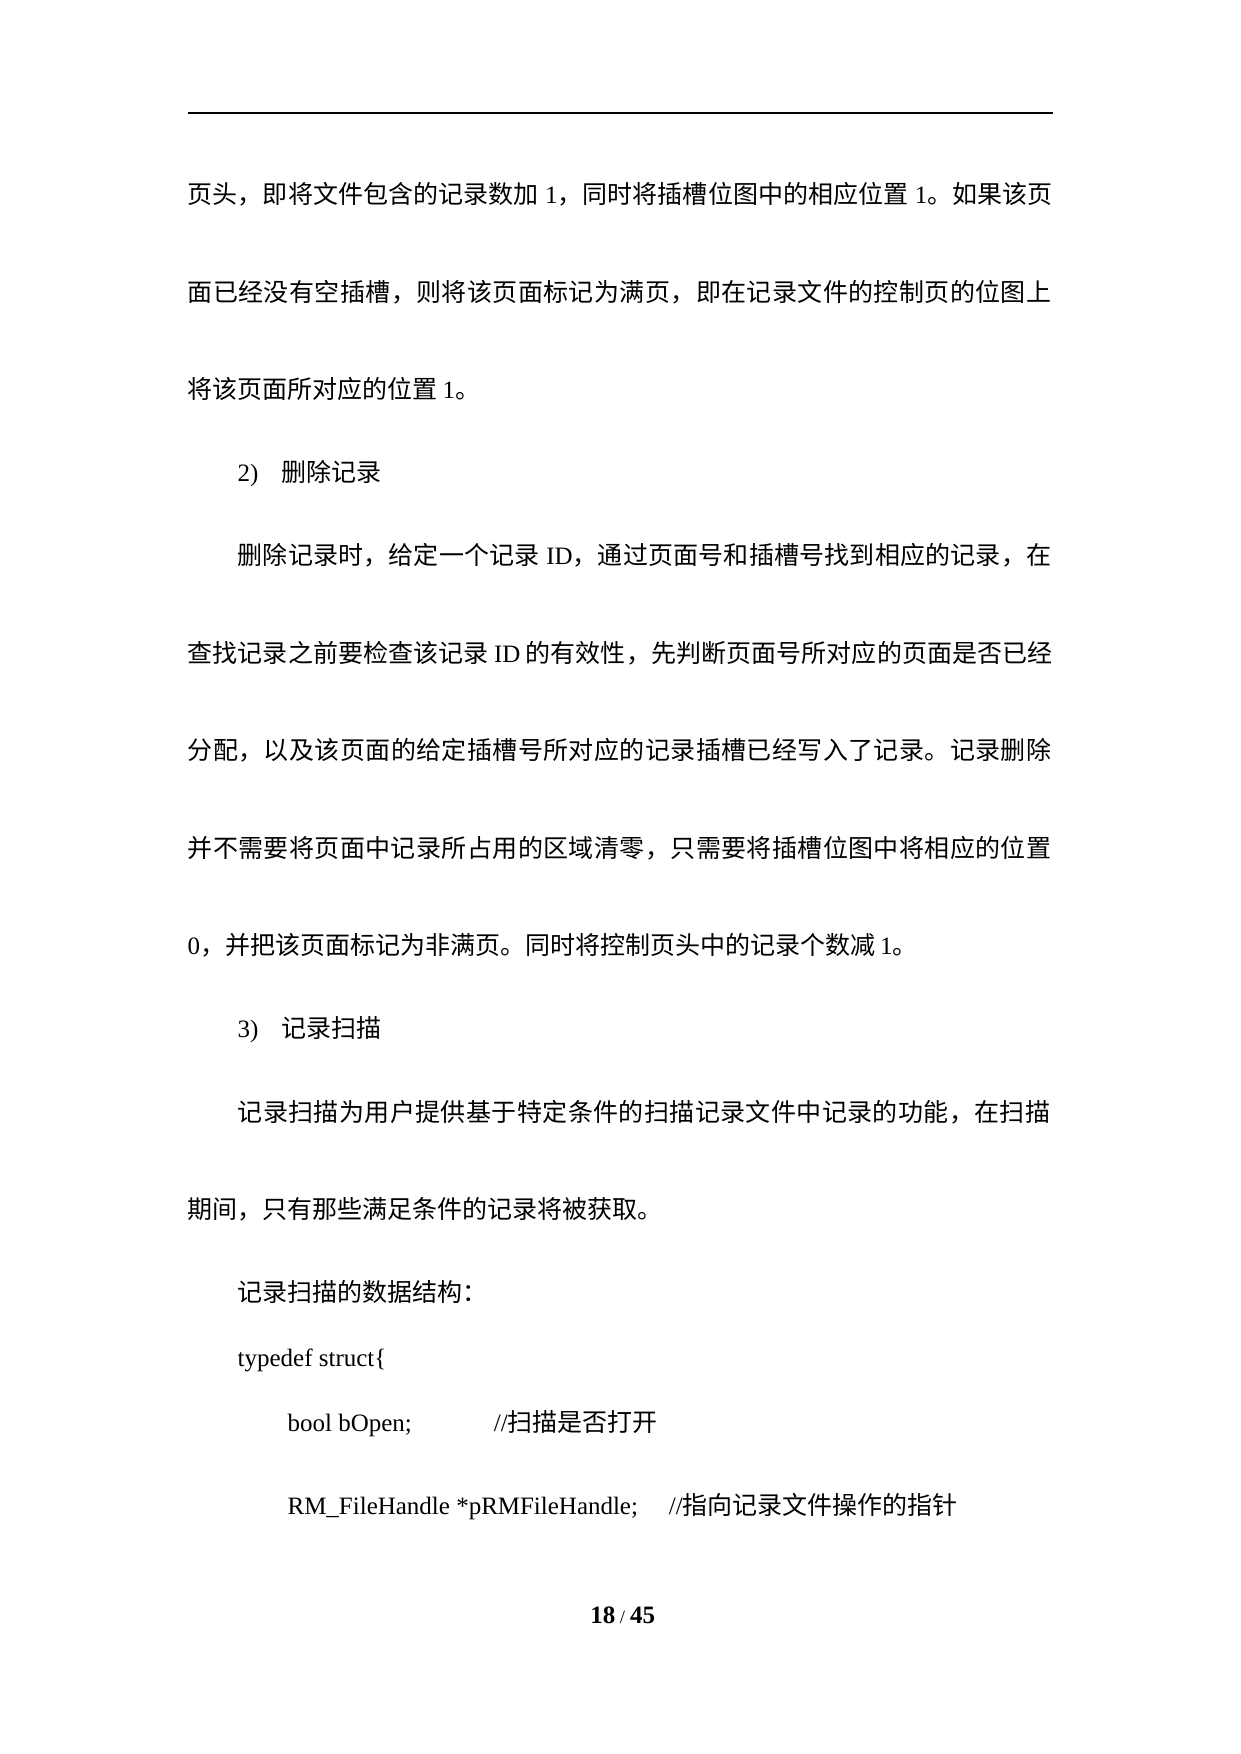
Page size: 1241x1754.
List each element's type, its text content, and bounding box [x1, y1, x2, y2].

text 记录扫描的数据结构： [187, 1258, 1053, 1323]
list 记录扫描 [237, 994, 1053, 1059]
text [187, 160, 1053, 420]
list 删除记录 [237, 438, 1053, 503]
text RM_FileHandle *pRMFileHandle; //指向记录文件操作的指针 [187, 1471, 1053, 1536]
text typedef struct{ [187, 1341, 1053, 1374]
text 记录扫描为用户提供基于特定条件的扫描记录文件中记录的功能，在扫描期间，只有那些满足条件的记录将被获取。 [187, 1078, 1053, 1240]
text 删除记录时，给定一个记录ID，通过页面号和插槽号找到相应的记录，在查找记录之前要检查该记录ID的有效性，先判断页面号所对应的页面是否已经分配，以及该页面的给定插槽号所对应的记录插槽已经写入了记录。记录删除并不需要将页面中记录所占用的区域清零，只需要将插槽位图中将相应的位置0，并把该页面标记为非满页。同时将控制页头中的记录个数减1。 [187, 521, 1053, 976]
text bool bOpen; //扫描是否打开 [187, 1388, 1053, 1453]
